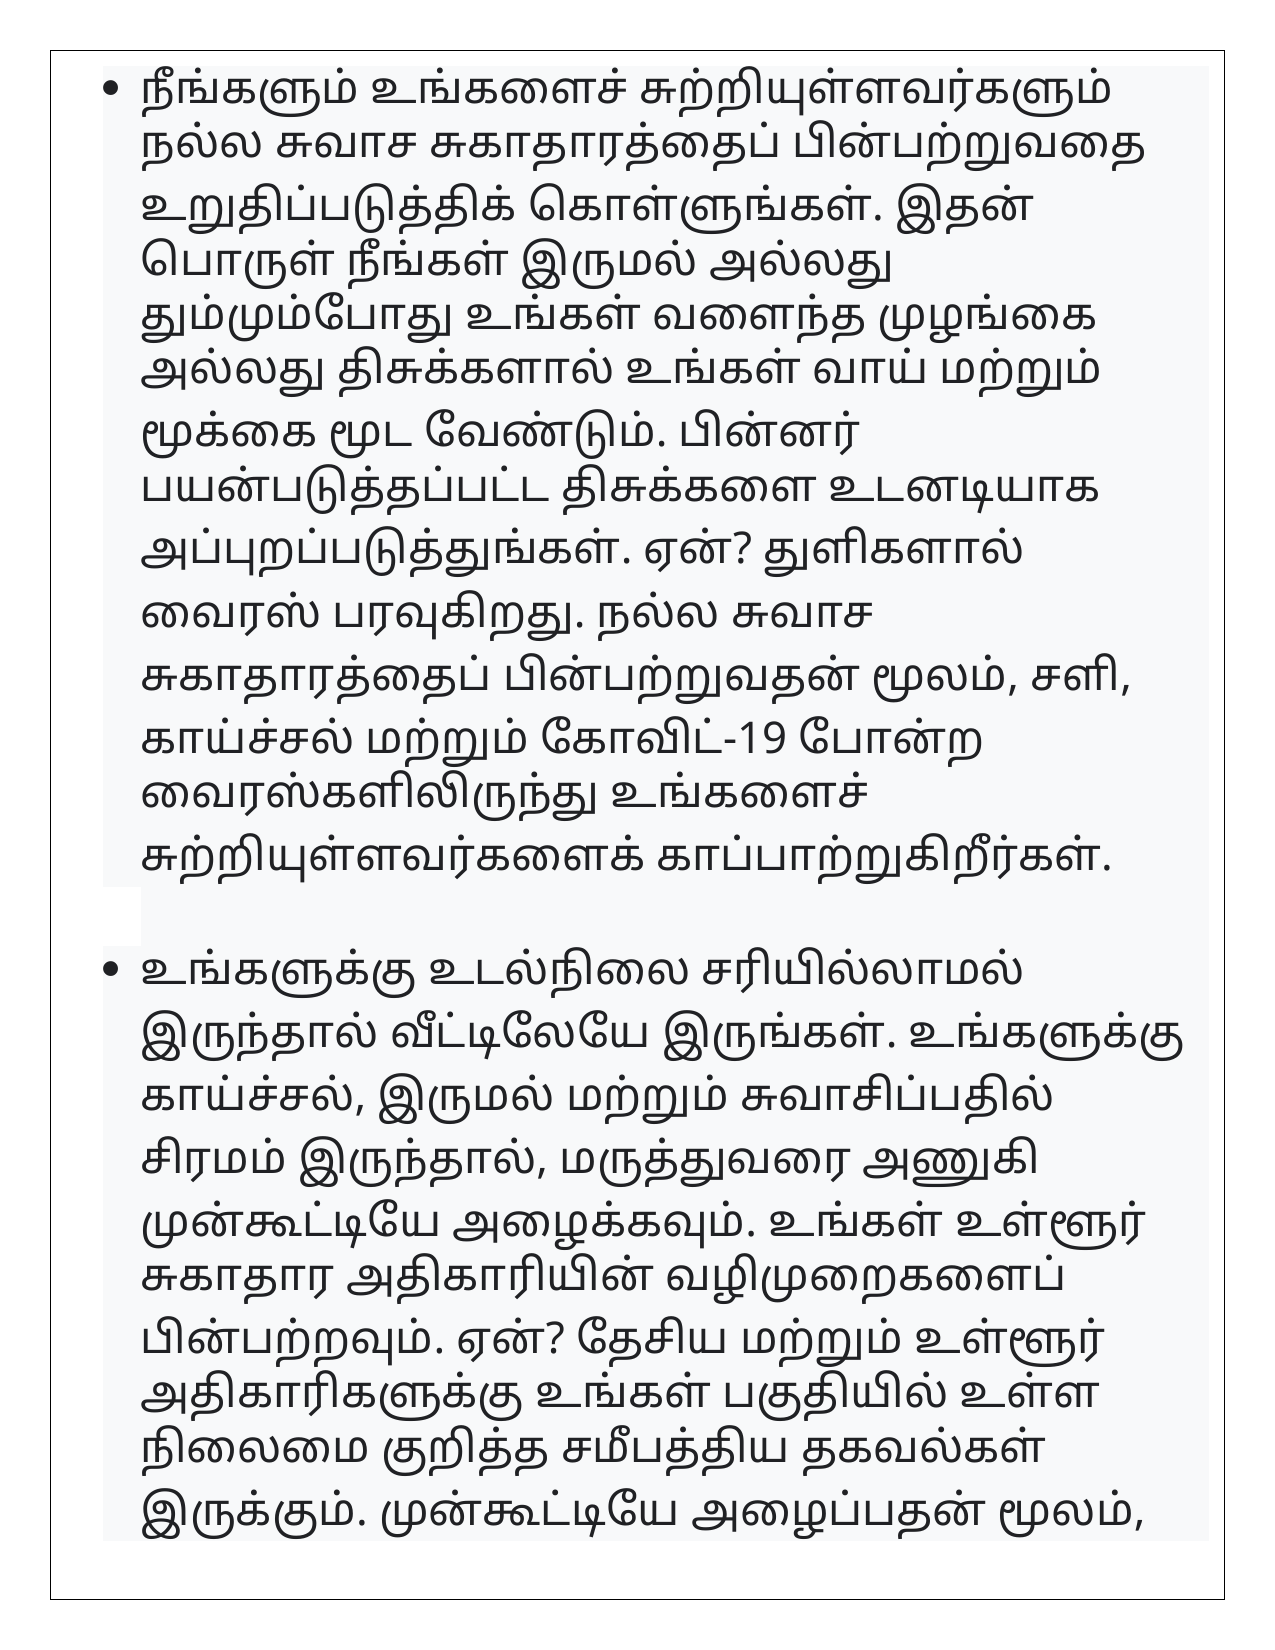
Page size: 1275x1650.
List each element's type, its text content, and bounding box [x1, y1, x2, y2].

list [103, 946, 1209, 1541]
list நீங்களும் உங்களைச் சுற்றியுள்ளவர்களும் நல்ல சுவாச சுகாதாரத்தைப் பின்பற்றுவதை உறுதிப்படுத்திக் கொள்ளுங்கள். இதன் பொருள் நீங்கள் இருமல் அல்லது தும்மும்போது உங்கள் வளைந்த முழங்கை அல்லது திசுக்களால் உங்கள் வாய் மற்றும் மூக்கை மூட வேண்டும். பின்னர் பயன்படுத்தப்பட்ட திசுக்களை உடனடியாக அப்புறப்படுத்துங்கள். ஏன்? துளிகளால் வைரஸ் பரவுகிறது. நல்ல சுவாச சுகாதாரத்தைப் பின்பற்றுவதன் மூலம், சளி, காய்ச்சல் மற்றும் கோவிட்-19 போன்ற வைரஸ்களிலிருந்து உங்களைச் சுற்றியுள்ளவர்களைக் காப்பாற்றுகிறீர்கள். [103, 66, 1209, 887]
